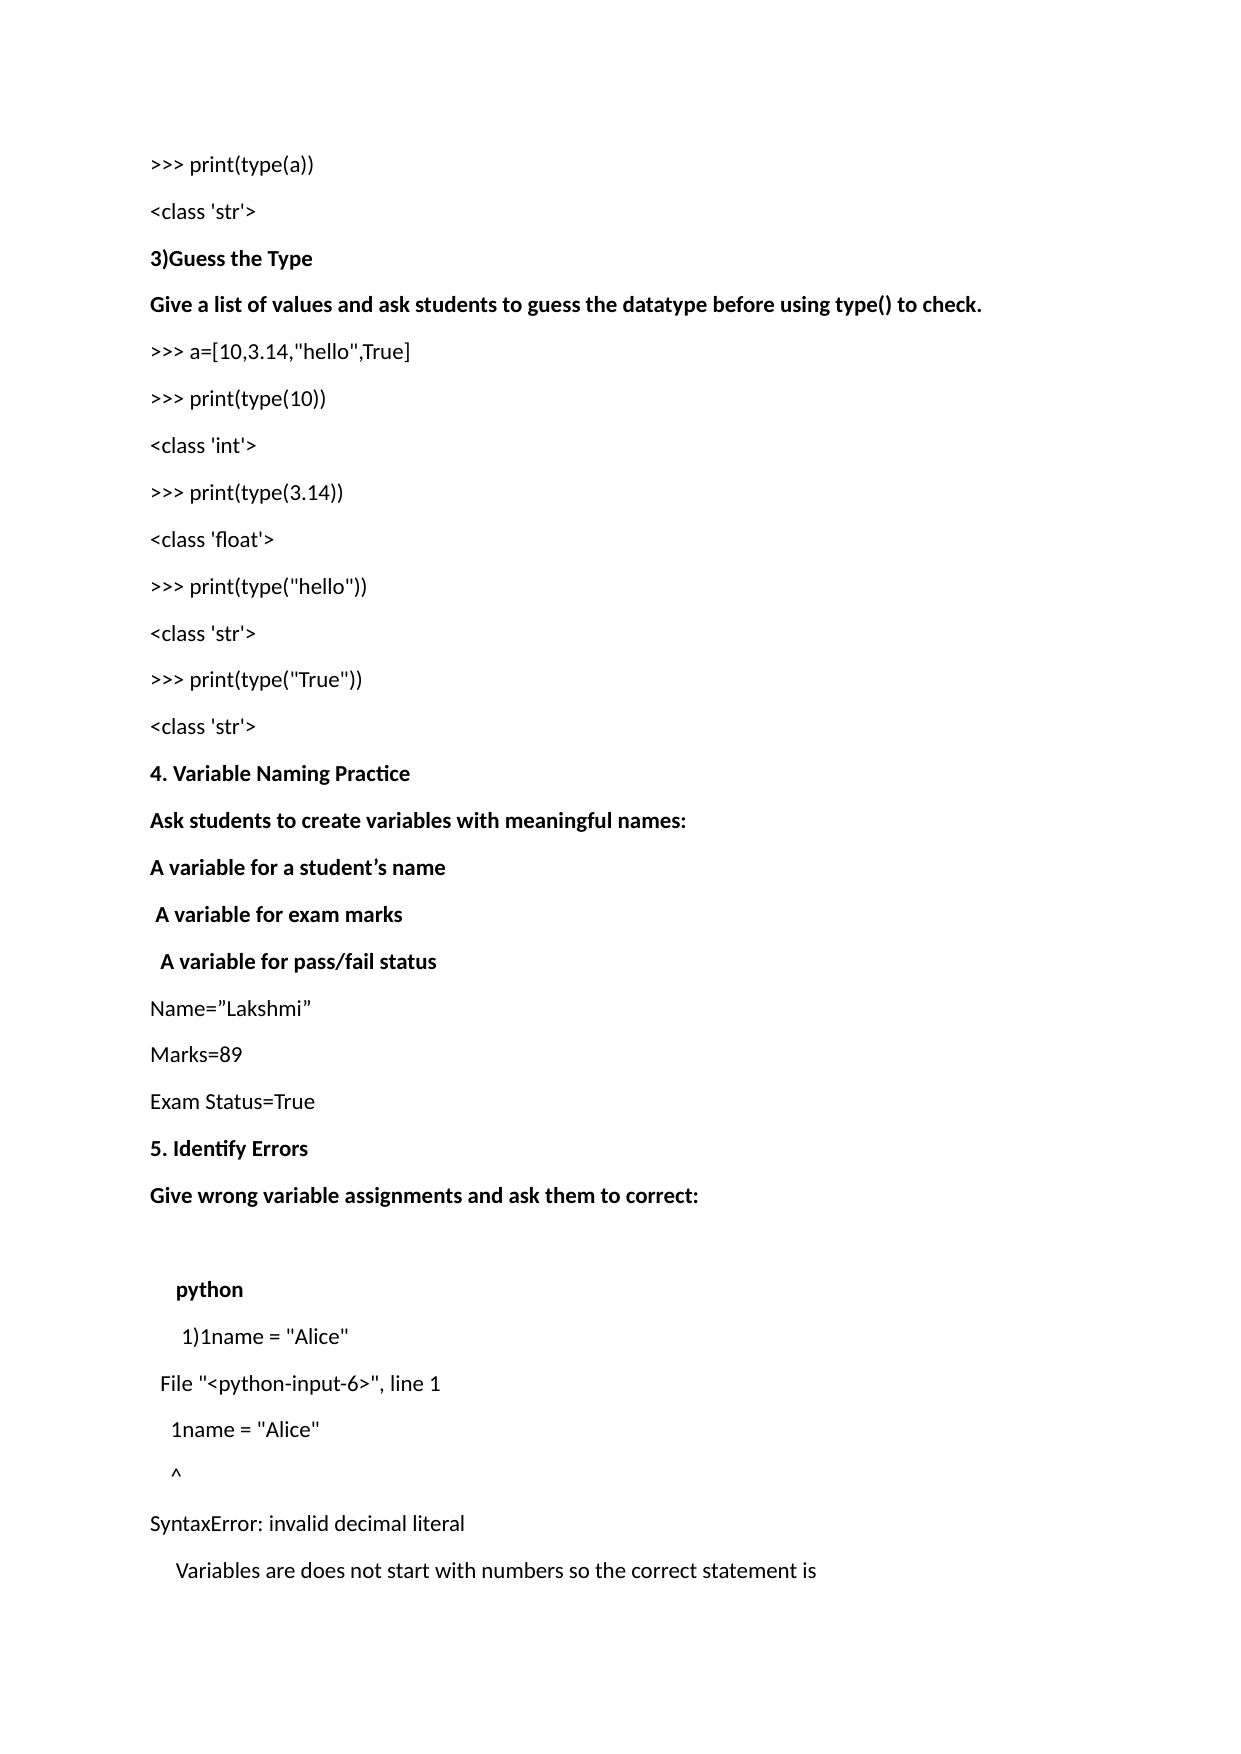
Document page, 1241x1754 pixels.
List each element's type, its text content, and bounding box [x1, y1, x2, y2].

text >>> print(type("hello")) [150, 572, 1090, 600]
text >>> print(type(a)) [150, 150, 1090, 178]
text A variable for exam marks [150, 900, 1090, 928]
text 1name = "Alice" [150, 1416, 1090, 1444]
text 4. Variable Naming Practice [150, 759, 1090, 787]
text Name=”Lakshmi” [150, 994, 1090, 1022]
text Variables are does not start with numbers so the correct statement is [150, 1556, 1090, 1584]
text Exam Status=True [150, 1087, 1090, 1116]
text 3)Guess the Type [150, 244, 1090, 272]
text <class 'str'> [150, 619, 1090, 647]
text A variable for a student’s name [150, 853, 1090, 881]
text File "<python-input-6>", line 1 [150, 1369, 1090, 1397]
text Give wrong variable assignments and ask them to correct: [150, 1181, 1090, 1209]
text >>> print(type(10)) [150, 384, 1090, 412]
text A variable for pass/fail status [150, 947, 1090, 975]
text <class 'float'> [150, 525, 1090, 553]
text >>> print(type(3.14)) [150, 478, 1090, 506]
text ^ [150, 1462, 1090, 1491]
text <class 'str'> [150, 712, 1090, 741]
text >>> print(type("True")) [150, 666, 1090, 694]
text >>> a=[10,3.14,"hello",True] [150, 337, 1090, 366]
text SyntaxError: invalid decimal literal [150, 1509, 1090, 1537]
text <class 'int'> [150, 431, 1090, 459]
text Ask students to create variables with meaningful names: [150, 806, 1090, 834]
text 5. Identify Errors [150, 1134, 1090, 1162]
text 1)1name = "Alice" [150, 1322, 1090, 1350]
text Marks=89 [150, 1041, 1090, 1069]
text python [150, 1275, 1090, 1303]
text Give a list of values and ask students to guess the datatype before using type() to check. [150, 291, 1090, 319]
text <class 'str'> [150, 197, 1090, 225]
